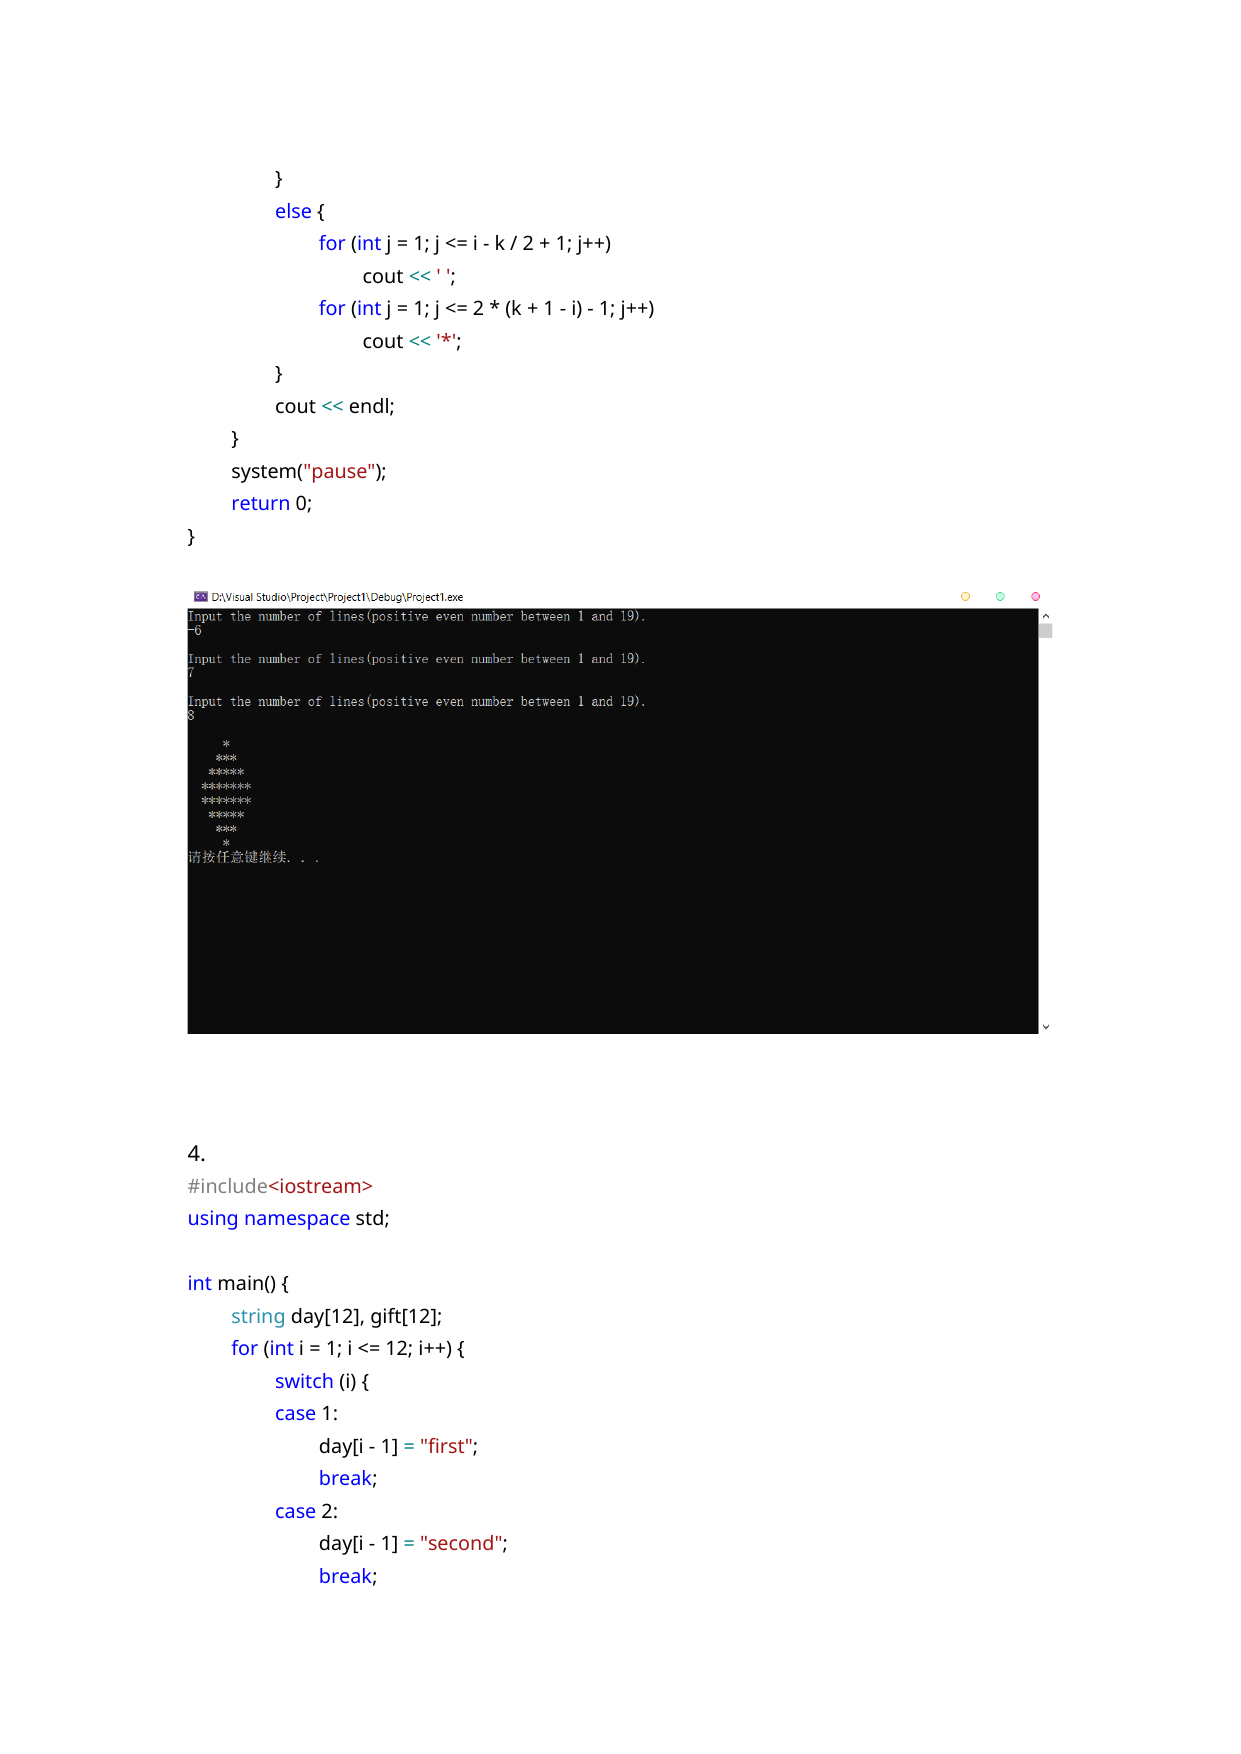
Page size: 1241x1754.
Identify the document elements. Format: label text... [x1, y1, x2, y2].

text #include<iostream> [187, 1169, 1053, 1202]
text case 1: [187, 1397, 1053, 1429]
text for (int j = 1; j <= i - k / 2 + 1; j++) [187, 227, 1053, 259]
text switch (i) { [187, 1364, 1053, 1397]
text } [187, 357, 1053, 389]
text else { [187, 194, 1053, 227]
text } [187, 162, 1053, 194]
text cout << '*'; [187, 324, 1053, 357]
text case 2: [187, 1494, 1053, 1527]
text 4. [187, 1137, 1053, 1169]
text int main() { [187, 1267, 1053, 1299]
picture [187, 584, 1053, 1034]
text break; [187, 1559, 1053, 1592]
text string day[12], gift[12]; [187, 1299, 1053, 1332]
text cout << ' '; [187, 259, 1053, 292]
text system("pause"); [187, 454, 1053, 487]
text cout << endl; [187, 389, 1053, 422]
text day[i - 1] = "second"; [187, 1527, 1053, 1559]
text } [187, 422, 1053, 454]
text for (int i = 1; i <= 12; i++) { [187, 1332, 1053, 1364]
text break; [187, 1462, 1053, 1494]
text using namespace std; [187, 1202, 1053, 1234]
text for (int j = 1; j <= 2 * (k + 1 - i) - 1; j++) [187, 292, 1053, 324]
text day[i - 1] = "first"; [187, 1429, 1053, 1462]
text } [187, 519, 1053, 552]
text return 0; [187, 487, 1053, 519]
